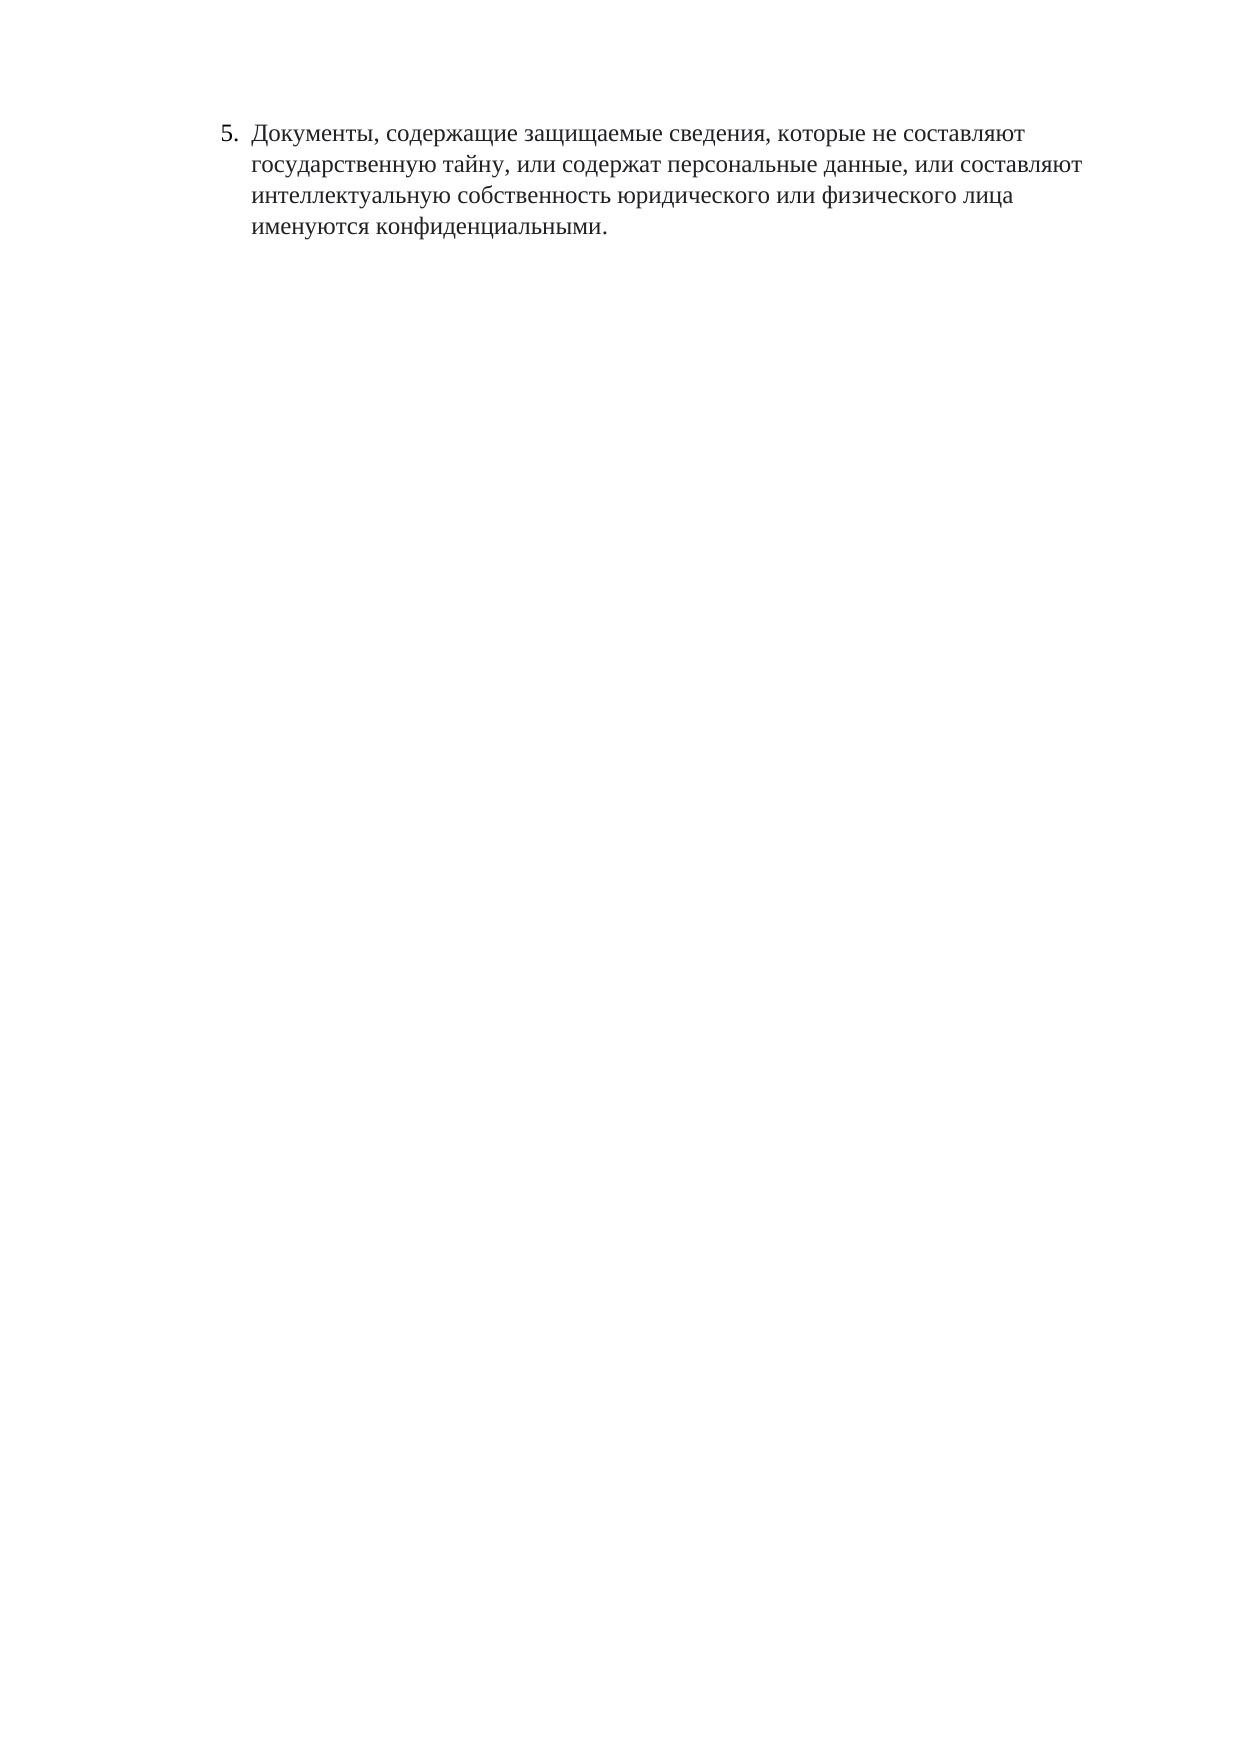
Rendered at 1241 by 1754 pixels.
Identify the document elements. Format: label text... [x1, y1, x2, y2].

list Документы, содержащие защищаемые сведения, которые не составляют государственную тайну, или содержат персональные данные, или составляют интеллектуальную собственность юридического или физического лица именуются конфиденциальными. [220, 118, 1152, 240]
